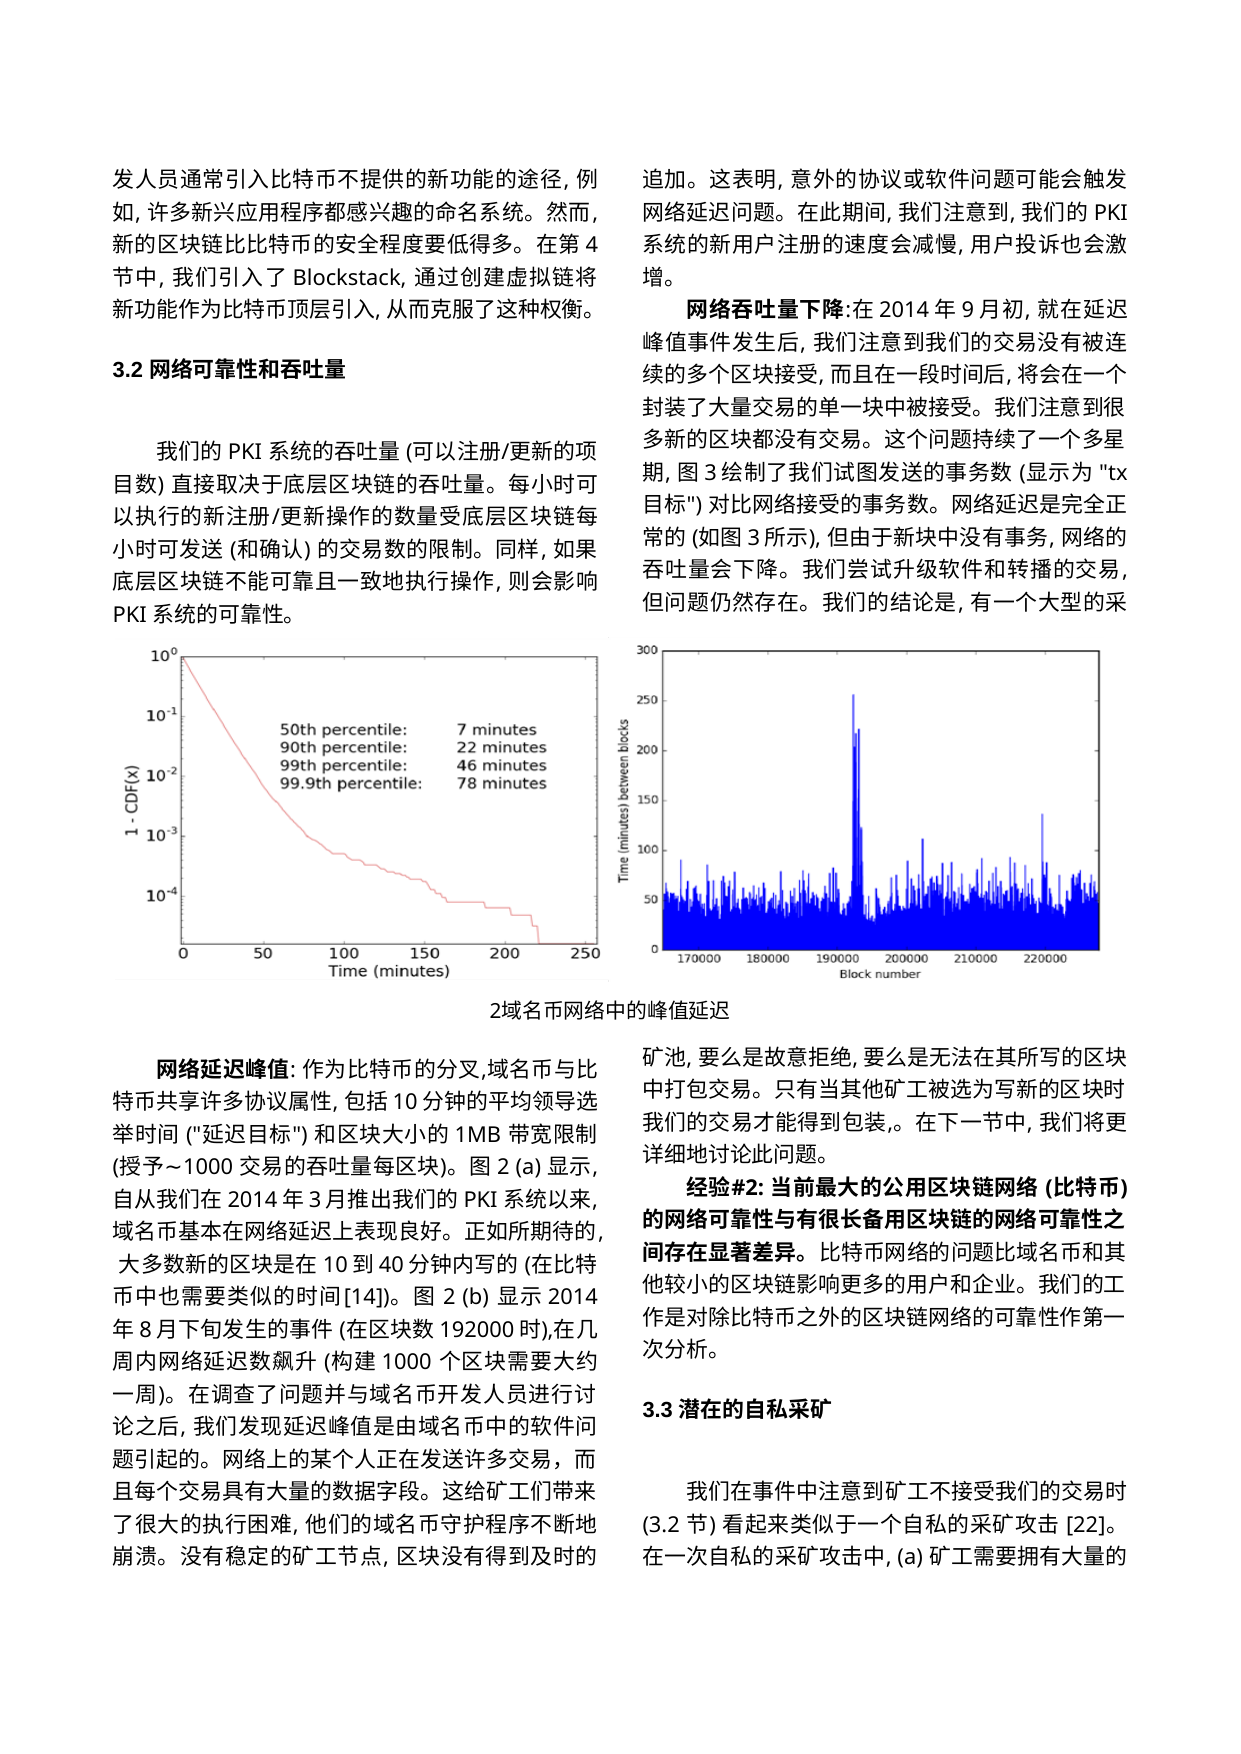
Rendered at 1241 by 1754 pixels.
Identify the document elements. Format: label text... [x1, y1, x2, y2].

text 网络延迟峰值: 作为比特币的分叉,域名币与比特币共享许多协议属性, 包括10分钟的平均领导选举时间 ("延迟目标") 和区块大小的1MB 带宽限制 (授予∼1000 交易的吞吐量每区块)。图 2 (a) 显示, 自从我们在2014年3月推出我们的 PKI 系统以来,域名币基本在网络延迟上表现良好。正如所期待的, 大多数新的区块是在10到40分钟内写的 (在比特币中也需要类似的时间[14])。图 2 (b) 显示2014年8月下旬发生的事件 (在区块数192000时),在几周内网络延迟数飙升 (构建1000 个区块需要大约一周)。在调查了问题并与域名币开发人员进行讨论之后, 我们发现延迟峰值是由域名币中的软件问题引起的。网络上的某个人正在发送许多交易，而且每个交易具有大量的数据字段。这给矿工们带来了很大的执行困难, 他们的域名币守护程序不断地崩溃。没有稳定的矿工节点, 区块没有得到及时的追加。这表明, 意外的协议或软件问题可能会触发网络延迟问题。在此期间, 我们注意到, 我们的 PKI 系统的新用户注册的速度会减慢, 用户投诉也会激增。 [642, 162, 1128, 292]
text 网络延迟峰值: 作为比特币的分叉,域名币与比特币共享许多协议属性, 包括10分钟的平均领导选举时间 ("延迟目标") 和区块大小的1MB 带宽限制 (授予∼1000 交易的吞吐量每区块)。图 2 (a) 显示, 自从我们在2014年3月推出我们的 PKI 系统以来,域名币基本在网络延迟上表现良好。正如所期待的, 大多数新的区块是在10到40分钟内写的 (在比特币中也需要类似的时间[14])。图 2 (b) 显示2014年8月下旬发生的事件 (在区块数192000时),在几周内网络延迟数飙升 (构建1000 个区块需要大约一周)。在调查了问题并与域名币开发人员进行讨论之后, 我们发现延迟峰值是由域名币中的软件问题引起的。网络上的某个人正在发送许多交易，而且每个交易具有大量的数据字段。这给矿工们带来了很大的执行困难, 他们的域名币守护程序不断地崩溃。没有稳定的矿工节点, 区块没有得到及时的追加。这表明, 意外的协议或软件问题可能会触发网络延迟问题。在此期间, 我们注意到, 我们的 PKI 系统的新用户注册的速度会减慢, 用户投诉也会激增。 [112, 629, 598, 1571]
subtitle 3.2 网络可靠性和吞吐量 [112, 352, 598, 384]
text 网络吞吐量下降:在2014年9月初, 就在延迟峰值事件发生后, 我们注意到我们的交易没有被连续的多个区块接受, 而且在一段时间后, 将会在一个封装了大量交易的单一块中被接受。我们注意到很多新的区块都没有交易。这个问题持续了一个多星期, 图3绘制了我们试图发送的事务数 (显示为 "tx 目标") 对比网络接受的事务数。网络延迟是完全正常的 (如图3所示), 但由于新块中没有事务, 网络的吞吐量会下降。我们尝试升级软件和转播的交易, 但问题仍然存在。我们的结论是, 有一个大型的采矿池, 要么是故意拒绝, 要么是无法在其所写的区块中打包交易。只有当其他矿工被选为写新的区块时我们的交易才能得到包装,。在下一节中, 我们将更详细地讨论此问题。 [642, 292, 1128, 1169]
subtitle 3.3 潜在的自私采矿 [642, 1392, 1128, 1424]
text 经验#2: 当前最大的公用区块链网络 (比特币) 的网络可靠性与有很长备用区块链的网络可靠性之间存在显著差异。比特币网络的问题比域名币和其他较小的区块链影响更多的用户和企业。我们的工作是对除比特币之外的区块链网络的可靠性作第一次分析。 [642, 1169, 1128, 1364]
picture [113, 637, 1103, 981]
text 我们的 PKI 系统的吞吐量 (可以注册/更新的项目数) 直接取决于底层区块链的吞吐量。每小时可以执行的新注册/更新操作的数量受底层区块链每小时可发送 (和确认) 的交易数的限制。同样, 如果底层区块链不能可靠且一致地执行操作, 则会影响 PKI 系统的可靠性。 [112, 434, 598, 629]
